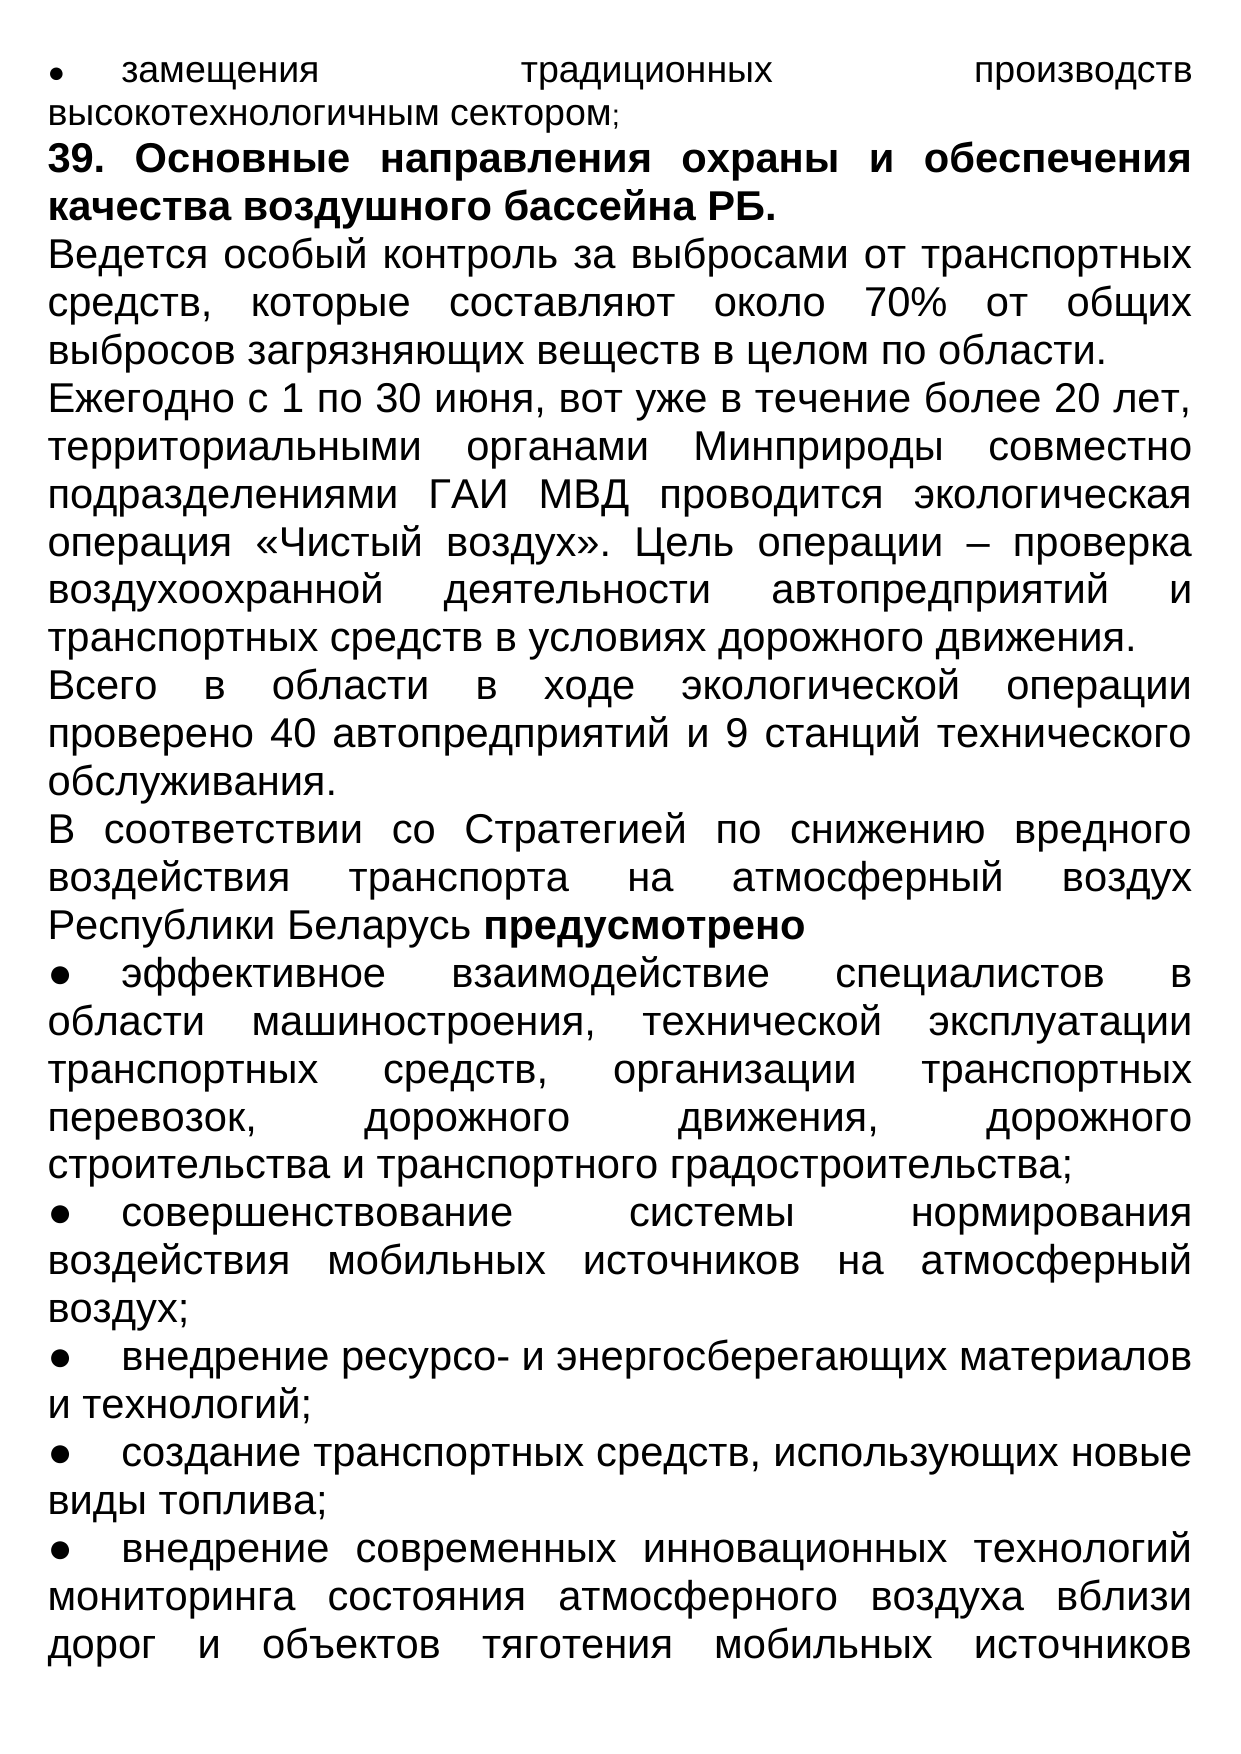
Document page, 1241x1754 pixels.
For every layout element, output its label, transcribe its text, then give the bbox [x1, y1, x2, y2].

text 39. Основные направления охраны и обеспечения качества воздушного бассейна РБ. [47, 133, 1193, 229]
text Ведется особый контроль за выбросами от транспортных средств, которые составляют около 70% от общих выбросов загрязняющих веществ в целом по области. [47, 229, 1193, 373]
text ● создание транспортных средств, использующих новые виды топлива; [47, 1427, 1193, 1523]
text В соответствии со Стратегией по снижению вредного воздействия транспорта на атмосферный воздух Республики Беларусь предусмотрено [47, 804, 1193, 948]
text ● внедрение ресурсо- и энергосберегающих материалов и технологий; [47, 1331, 1193, 1427]
text ● эффективное взаимодействие специалистов в области машиностроения, технической эксплуатации транспортных средств, организации транспортных перевозок, дорожного движения, дорожного строительства и транспортного градостроительства; [47, 948, 1193, 1188]
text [47, 1523, 1193, 1667]
text Ежегодно с 1 по 30 июня, вот уже в течение более 20 лет, территориальными органами Минприроды совместно подразделениями ГАИ МВД проводится экологическая операция «Чистый воздух». Цель операции – проверка воздухоохранной деятельности автопредприятий и транспортных средств в условиях дорожного движения. [47, 373, 1193, 661]
text Всего в области в ходе экологической операции проверено 40 автопредприятий и 9 станций технического обслуживания. [47, 661, 1193, 804]
text ● совершенствование системы нормирования воздействия мобильных источников на атмосферный воздух; [47, 1188, 1193, 1331]
list замещения традиционных производств высокотехнологичным сектором; [47, 47, 1193, 133]
